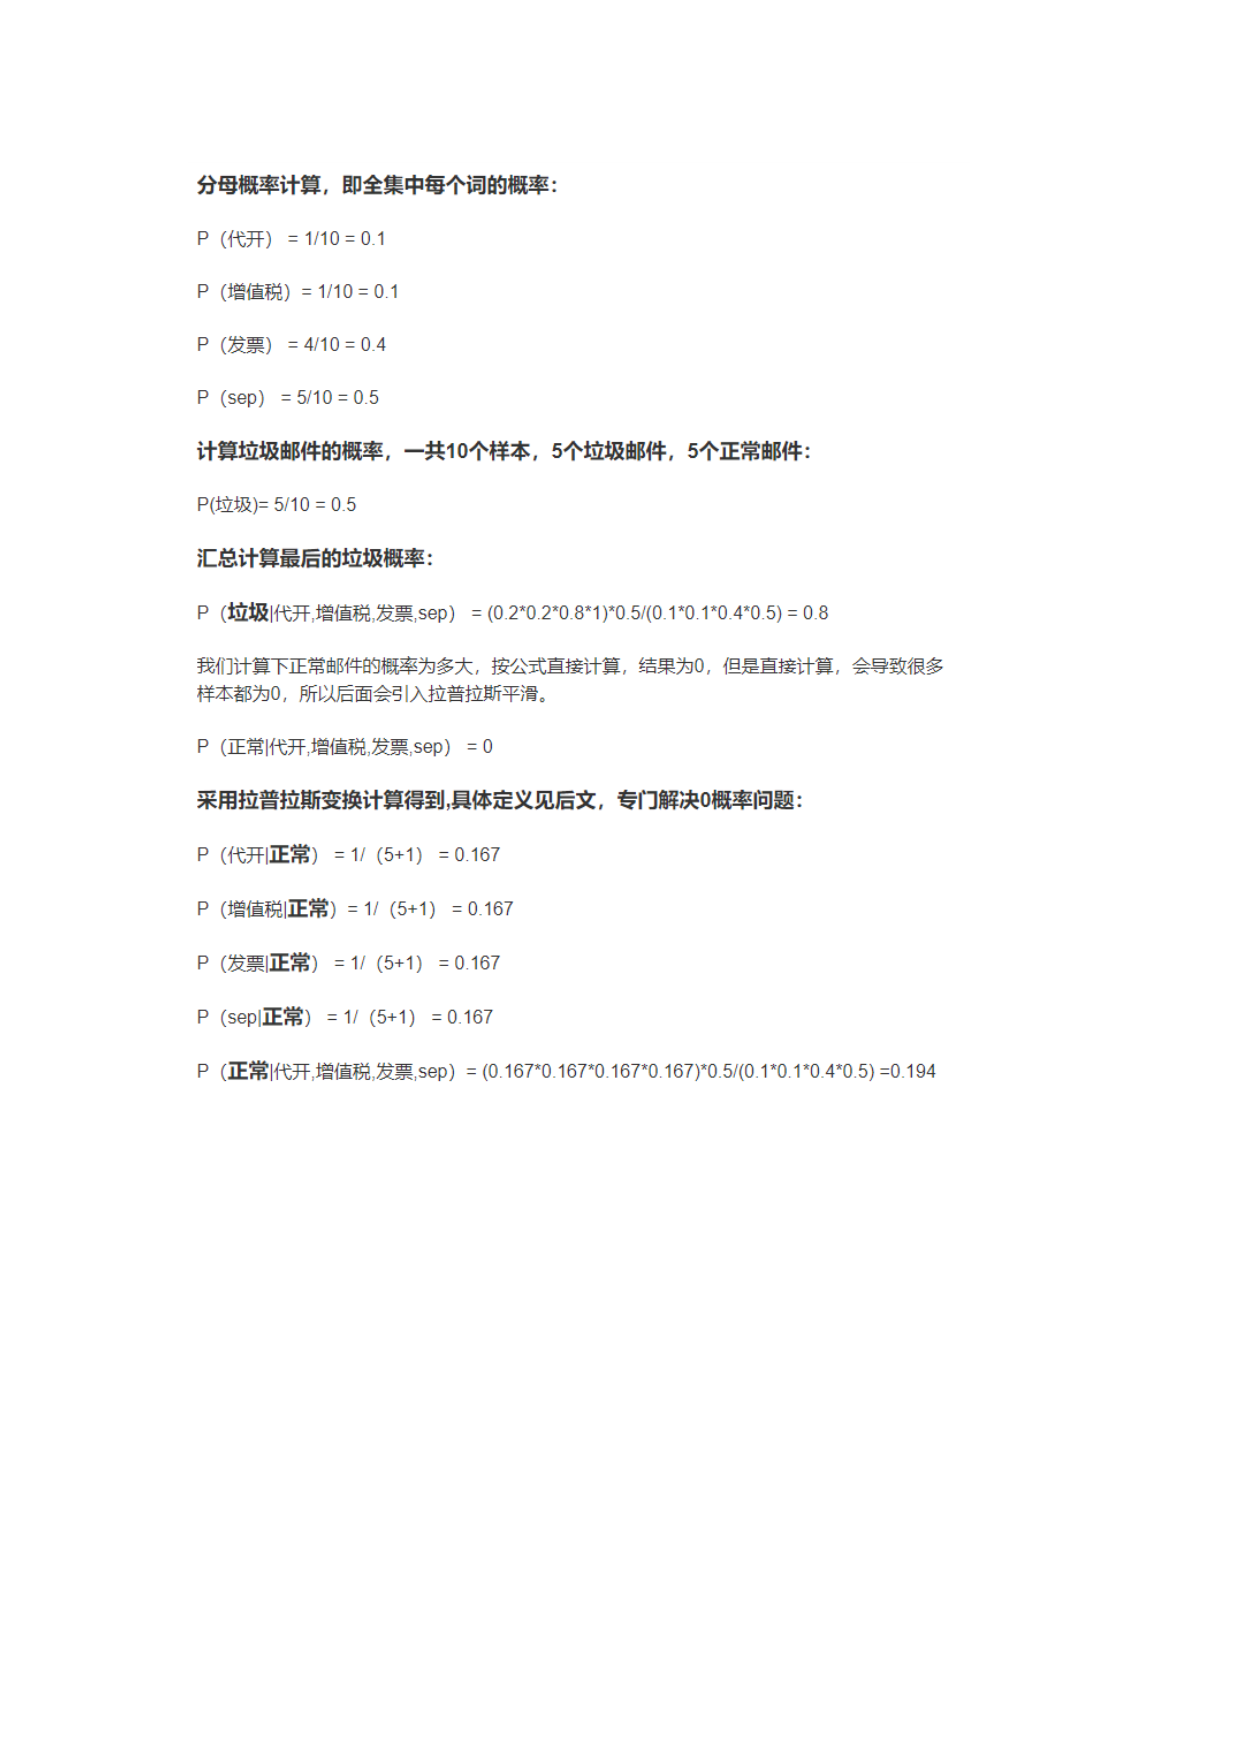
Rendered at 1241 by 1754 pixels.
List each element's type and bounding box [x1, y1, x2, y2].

picture [187, 162, 971, 1095]
